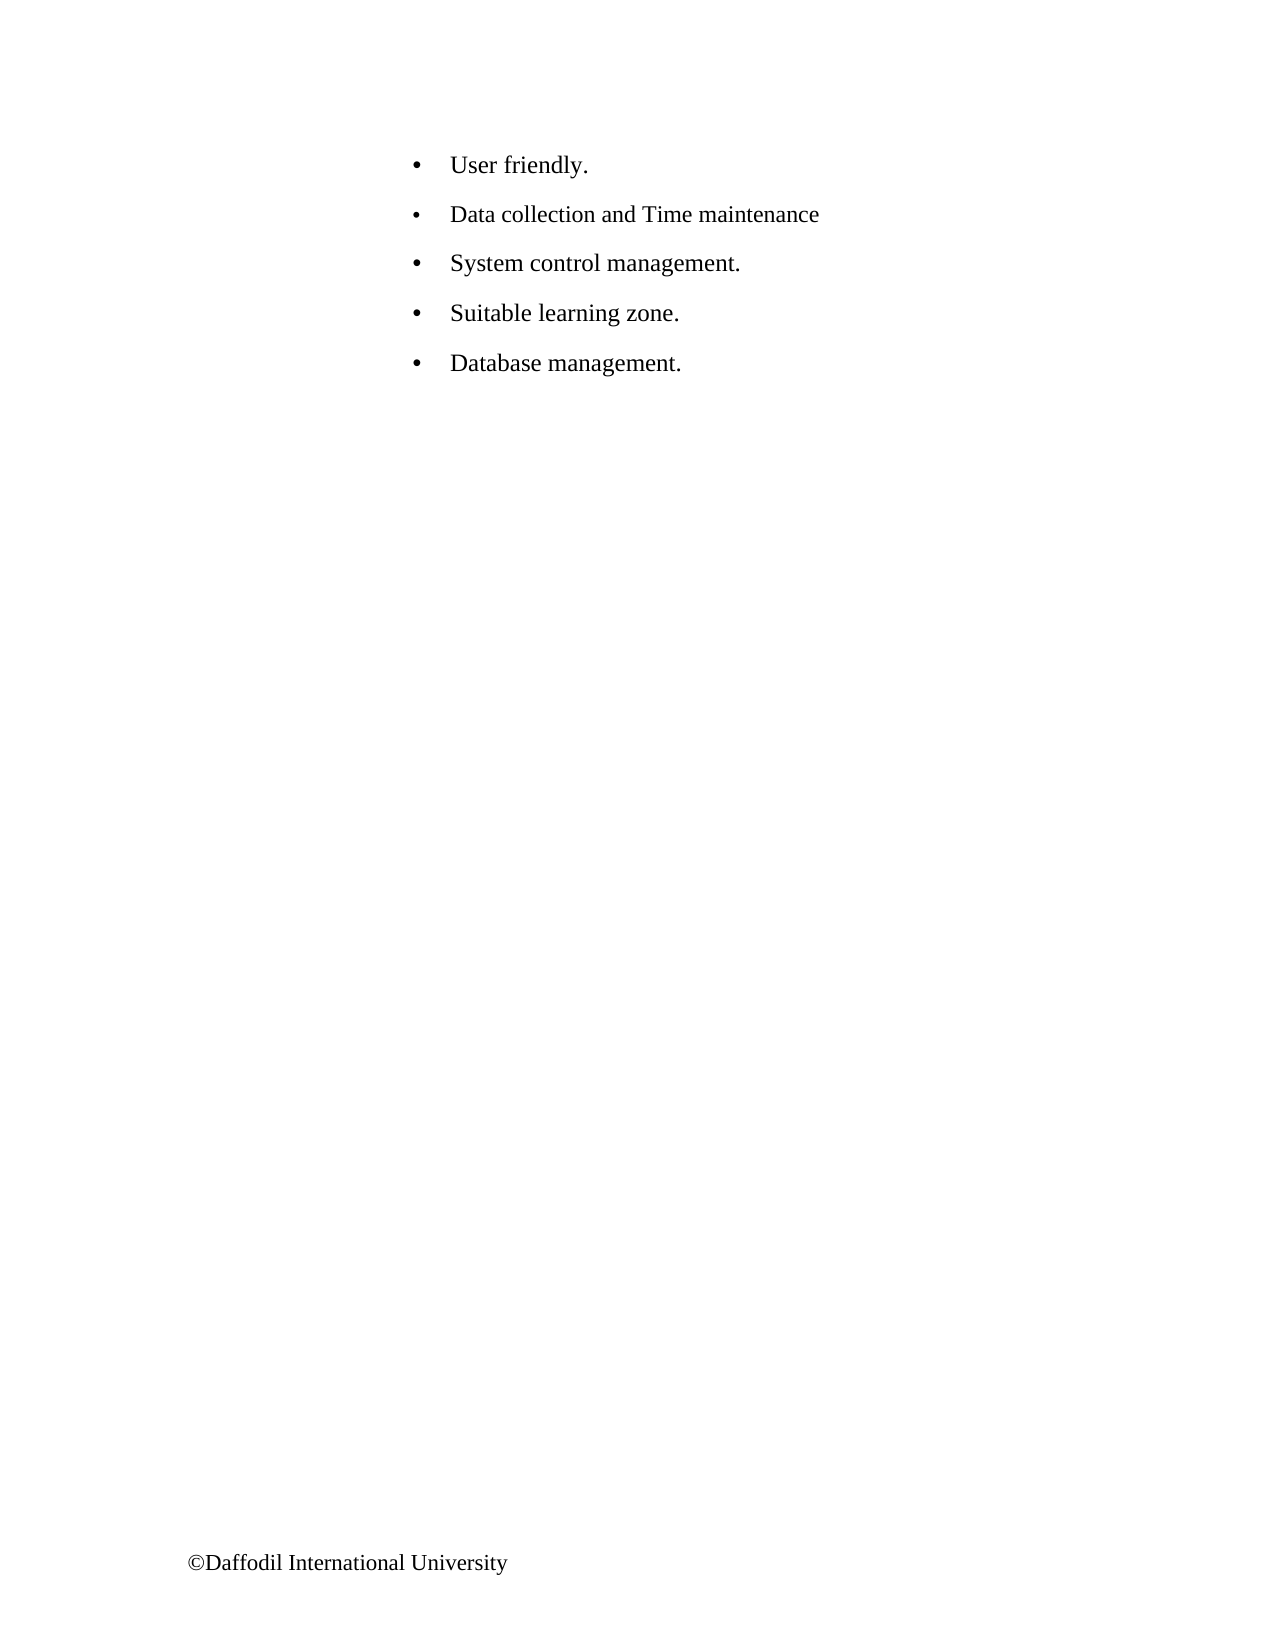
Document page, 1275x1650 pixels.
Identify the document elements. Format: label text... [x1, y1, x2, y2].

list User friendly. [412, 150, 1087, 179]
list Data collection and Time maintenance [412, 200, 1087, 227]
list Suitable learning zone. [412, 298, 1087, 327]
list Database management. [412, 347, 1087, 376]
list System control management. [412, 248, 1087, 277]
